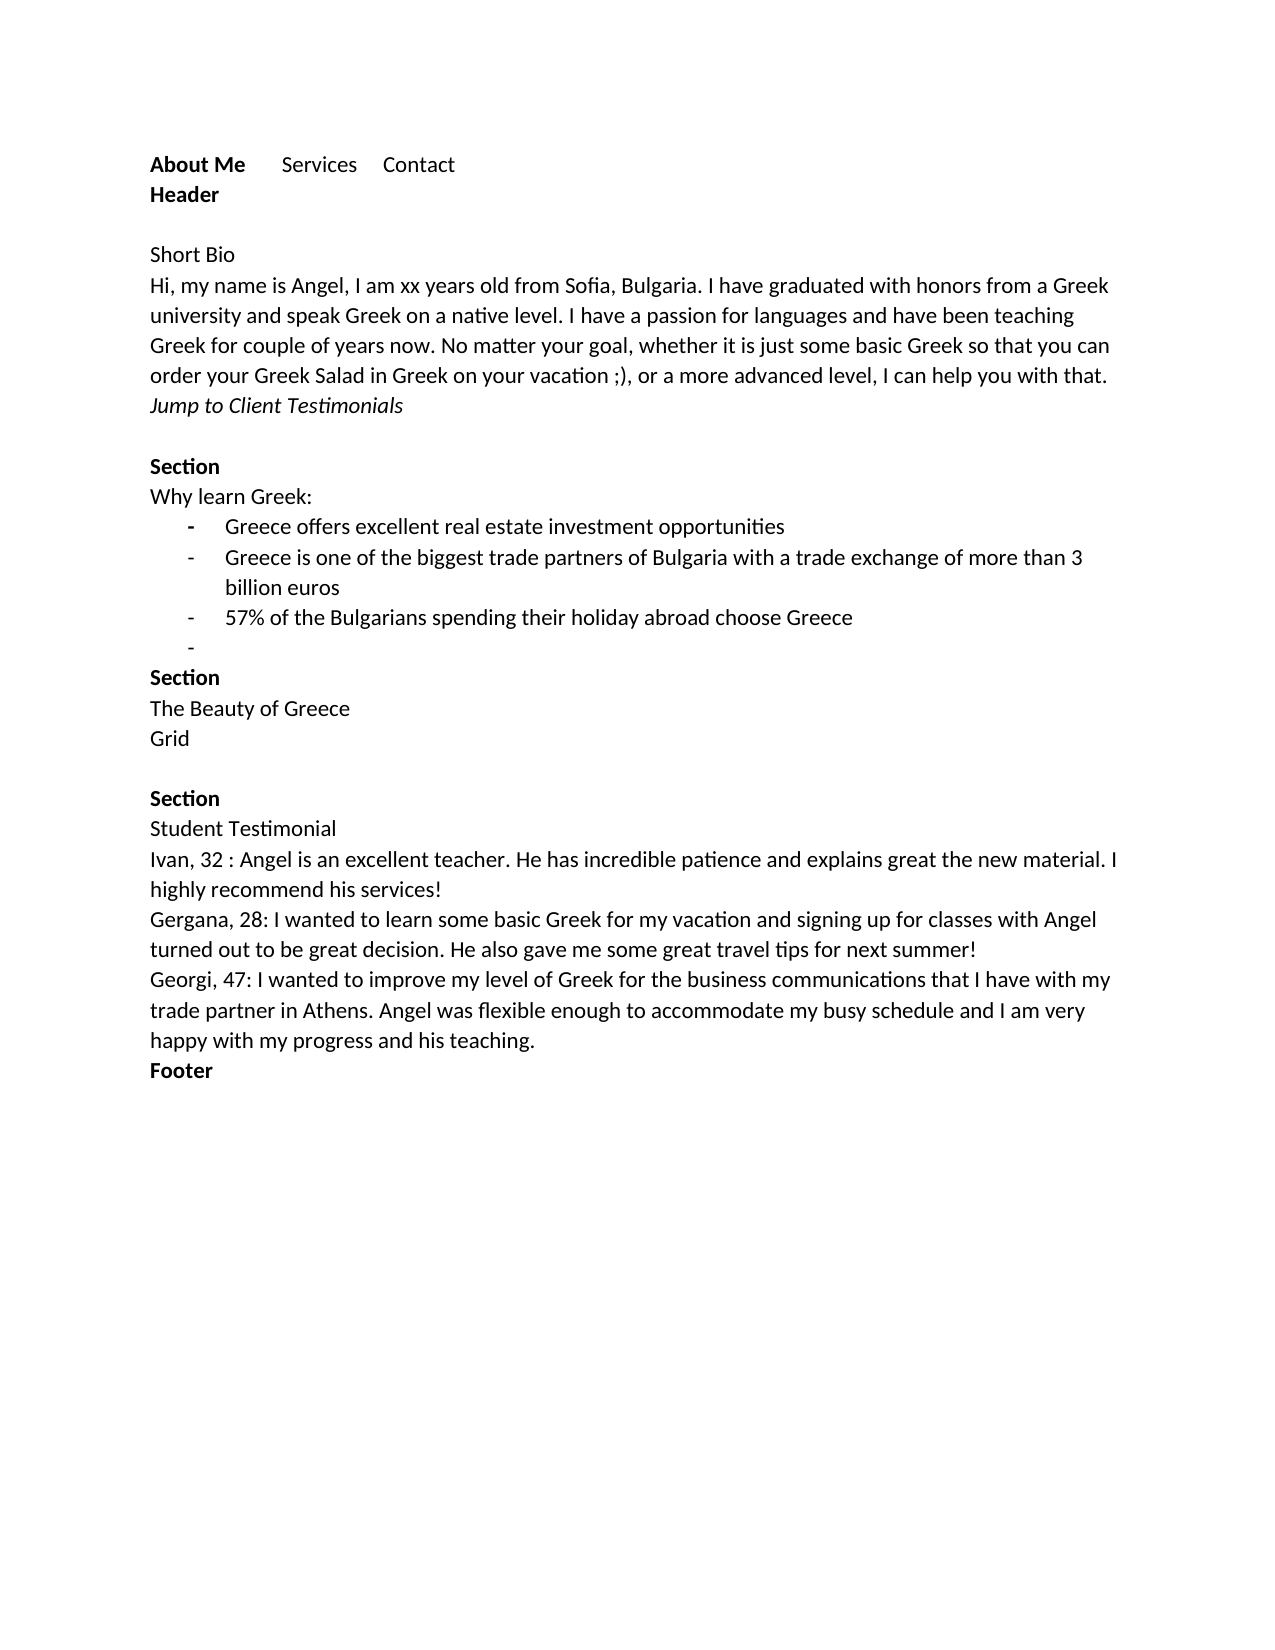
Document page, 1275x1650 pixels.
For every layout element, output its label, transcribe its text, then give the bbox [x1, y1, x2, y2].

text Section [150, 663, 1125, 692]
text Footer [150, 1056, 1125, 1084]
text Section [150, 784, 1125, 812]
text Student Testimonial [150, 814, 1125, 843]
text Header [150, 180, 1125, 208]
text Gergana, 28: I wanted to learn some basic Greek for my vacation and signing up for classes with Angel turned out to be great decision. He also gave me some great travel tips for next summer! [150, 905, 1125, 963]
list Greece is one of the biggest trade partners of Bulgaria with a trade exchange of more than 3 billion euros [187, 543, 1125, 601]
text Section [150, 452, 1125, 480]
text About Me Services Contact [150, 150, 1125, 178]
text Grid [150, 724, 1125, 752]
text Georgi, 47: I wanted to improve my level of Greek for the business communications that I have with my trade partner in Athens. Angel was flexible enough to accommodate my busy schedule and I am very happy with my progress and his teaching. [150, 966, 1125, 1054]
list 57% of the Bulgarians spending their holiday abroad choose Greece [187, 603, 1125, 631]
text Short Bio [150, 241, 1125, 269]
list Greece offers excellent real estate investment opportunities [187, 512, 1125, 541]
text The Beauty of Greece [150, 694, 1125, 722]
text Jump to Client Testimonials [150, 392, 1125, 420]
text Why learn Greek: [150, 482, 1125, 510]
text Hi, my name is Angel, I am xx years old from Sofia, Bulgaria. I have graduated with honors from a Greek university and speak Greek on a native level. I have a passion for languages and have been teaching Greek for couple of years now. No matter your goal, whether it is just some basic Greek so that you can order your Greek Salad in Greek on your vacation ;), or a more advanced level, I can help you with that. [150, 271, 1125, 389]
text Ivan, 32 : Angel is an excellent teacher. He has incredible patience and explains great the new material. I highly recommend his services! [150, 845, 1125, 903]
